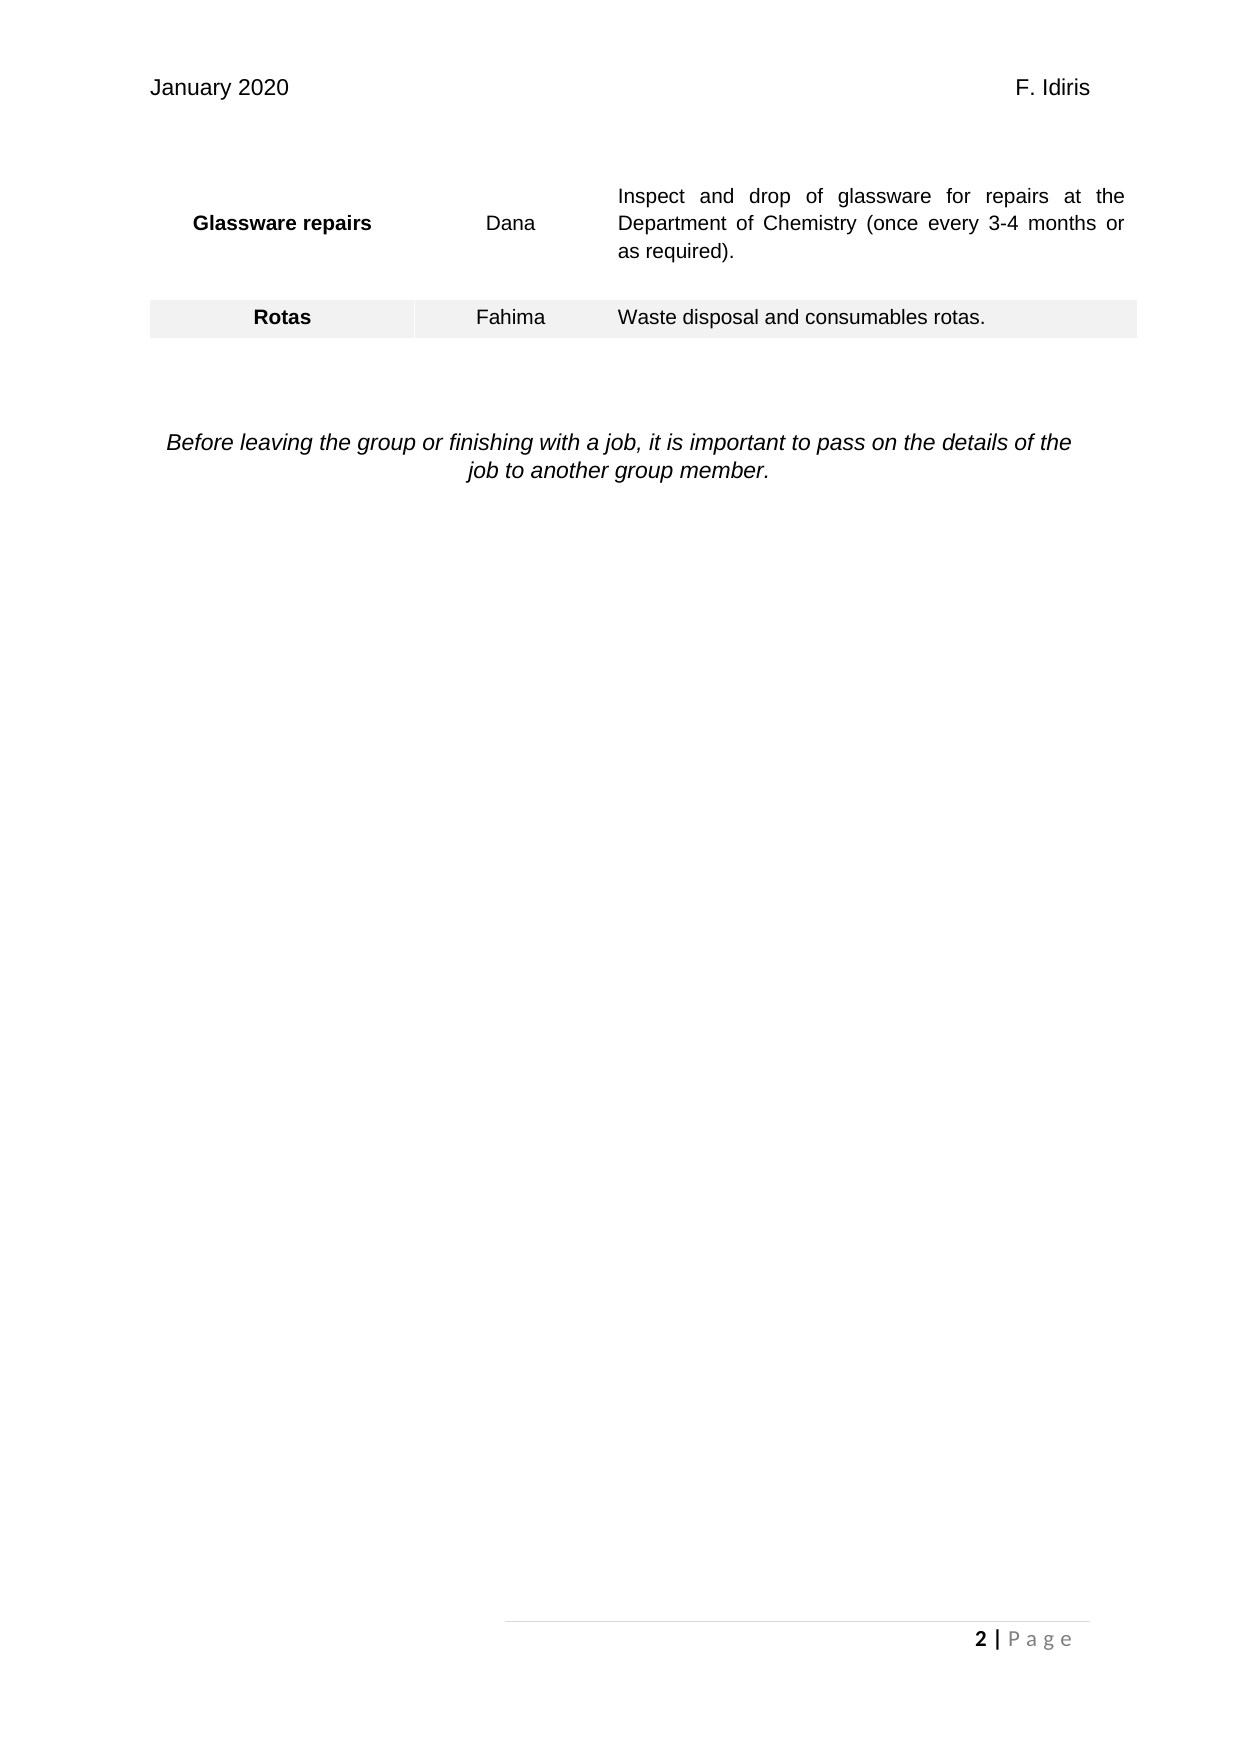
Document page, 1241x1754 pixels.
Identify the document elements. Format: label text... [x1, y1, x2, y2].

table_cell Fahima [415, 300, 606, 338]
table_cell Glassware repairs [150, 150, 414, 300]
table_cell Rotas [150, 300, 414, 338]
text Before leaving the group or finishing with a job, it is important to pass on the details of the job to another group member. [150, 428, 1090, 483]
table_cell Inspect and drop of glassware for repairs at the Department of Chemistry (once every 3-4 months or as required). [606, 150, 1137, 300]
table_cell Dana [415, 150, 606, 300]
table_cell Waste disposal and consumables rotas. [606, 300, 1137, 338]
